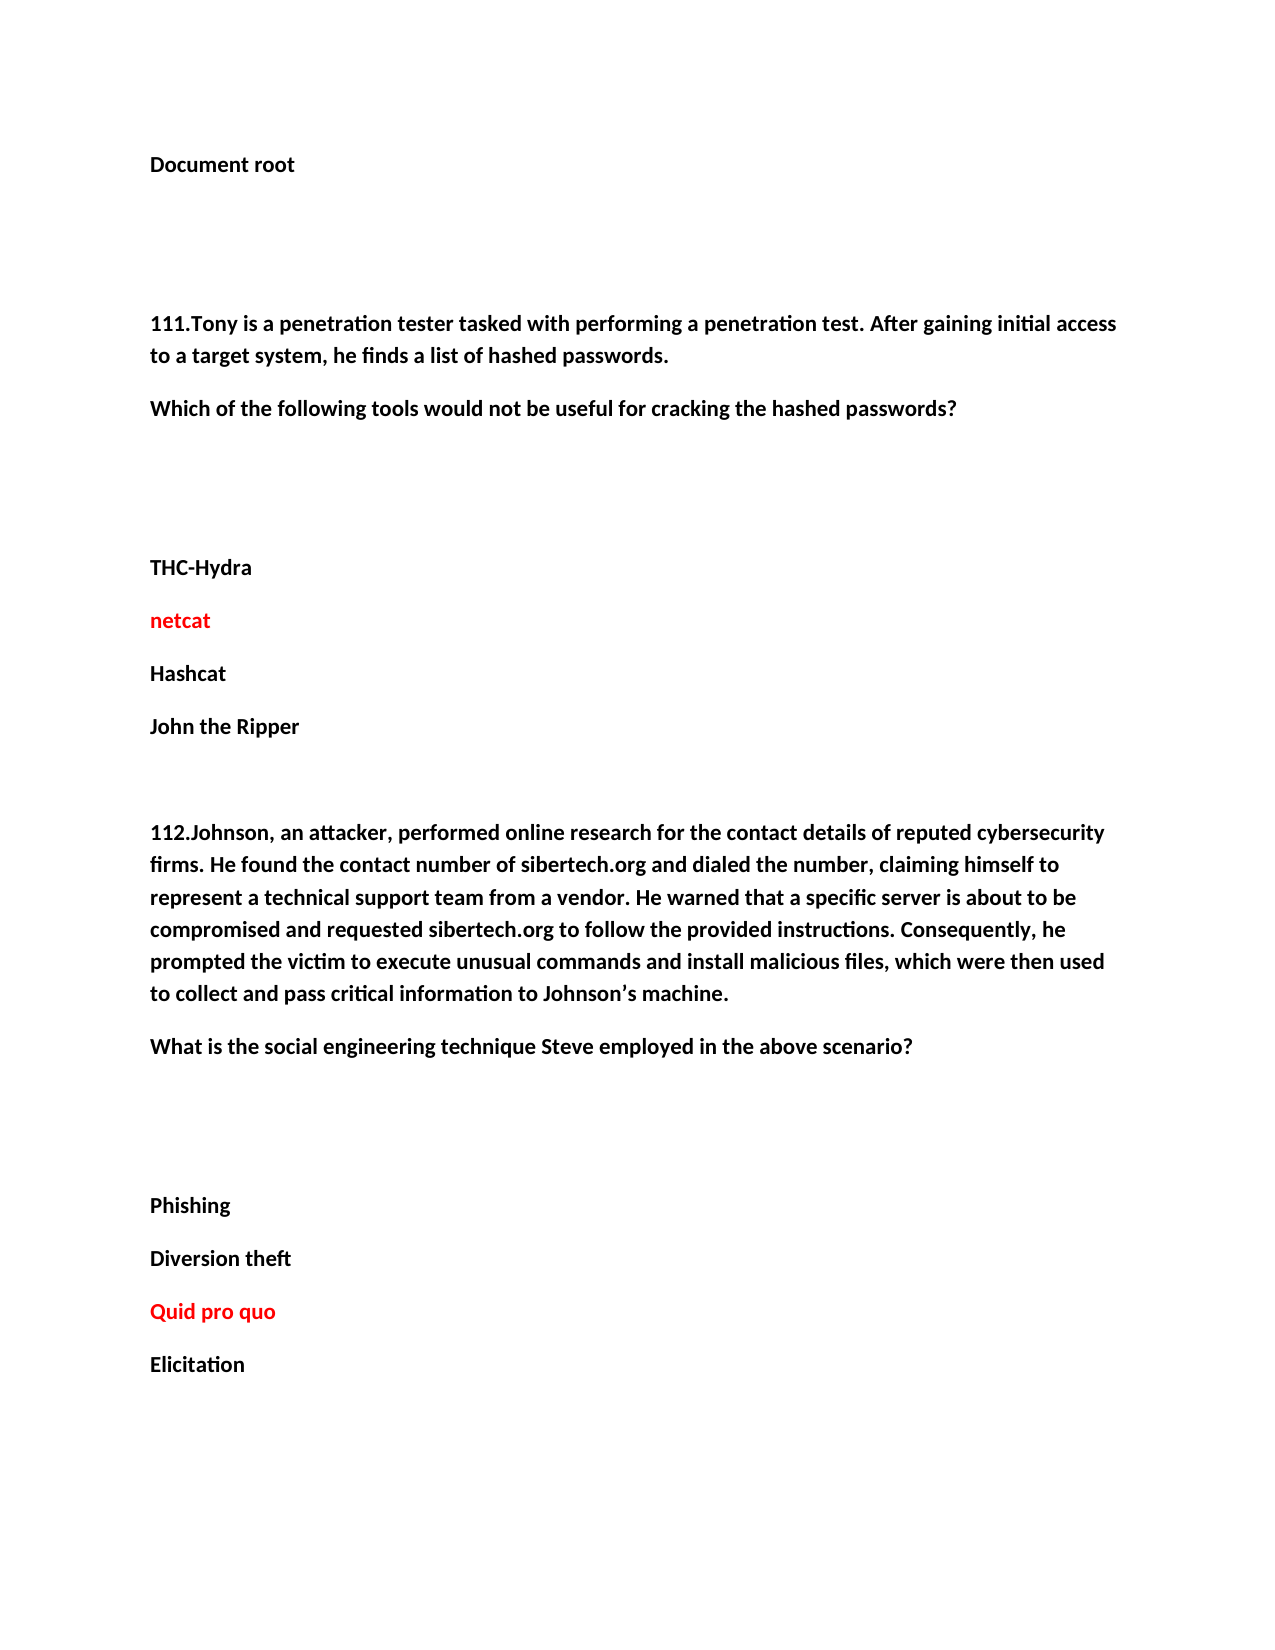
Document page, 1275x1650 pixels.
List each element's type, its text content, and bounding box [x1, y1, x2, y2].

text THC-Hydra [150, 553, 1125, 581]
text Which of the following tools would not be useful for cracking the hashed passwords? [150, 394, 1125, 422]
text Quid pro quo [150, 1297, 1125, 1326]
text Document root [150, 150, 1125, 178]
text netcat [150, 606, 1125, 634]
text 112.Johnson, an attacker, performed online research for the contact details of reputed cybersecurity firms. He found the contact number of sibertech.org and dialed the number, claiming himself to represent a technical support team from a vendor. He warned that a specific server is about to be compromised and requested sibertech.org to follow the provided instructions. Consequently, he prompted the victim to execute unusual commands and install malicious files, which were then used to collect and pass critical information to Johnson’s machine. [150, 818, 1125, 1007]
text What is the social engineering technique Steve employed in the above scenario? [150, 1032, 1125, 1060]
text Hashcat [150, 659, 1125, 687]
text John the Ripper [150, 712, 1125, 740]
text Elicitation [150, 1351, 1125, 1378]
text Phishing [150, 1191, 1125, 1219]
text 111.Tony is a penetration tester tasked with performing a penetration test. After gaining initial access to a target system, he finds a list of hashed passwords. [150, 309, 1125, 369]
text Diversion theft [150, 1244, 1125, 1272]
